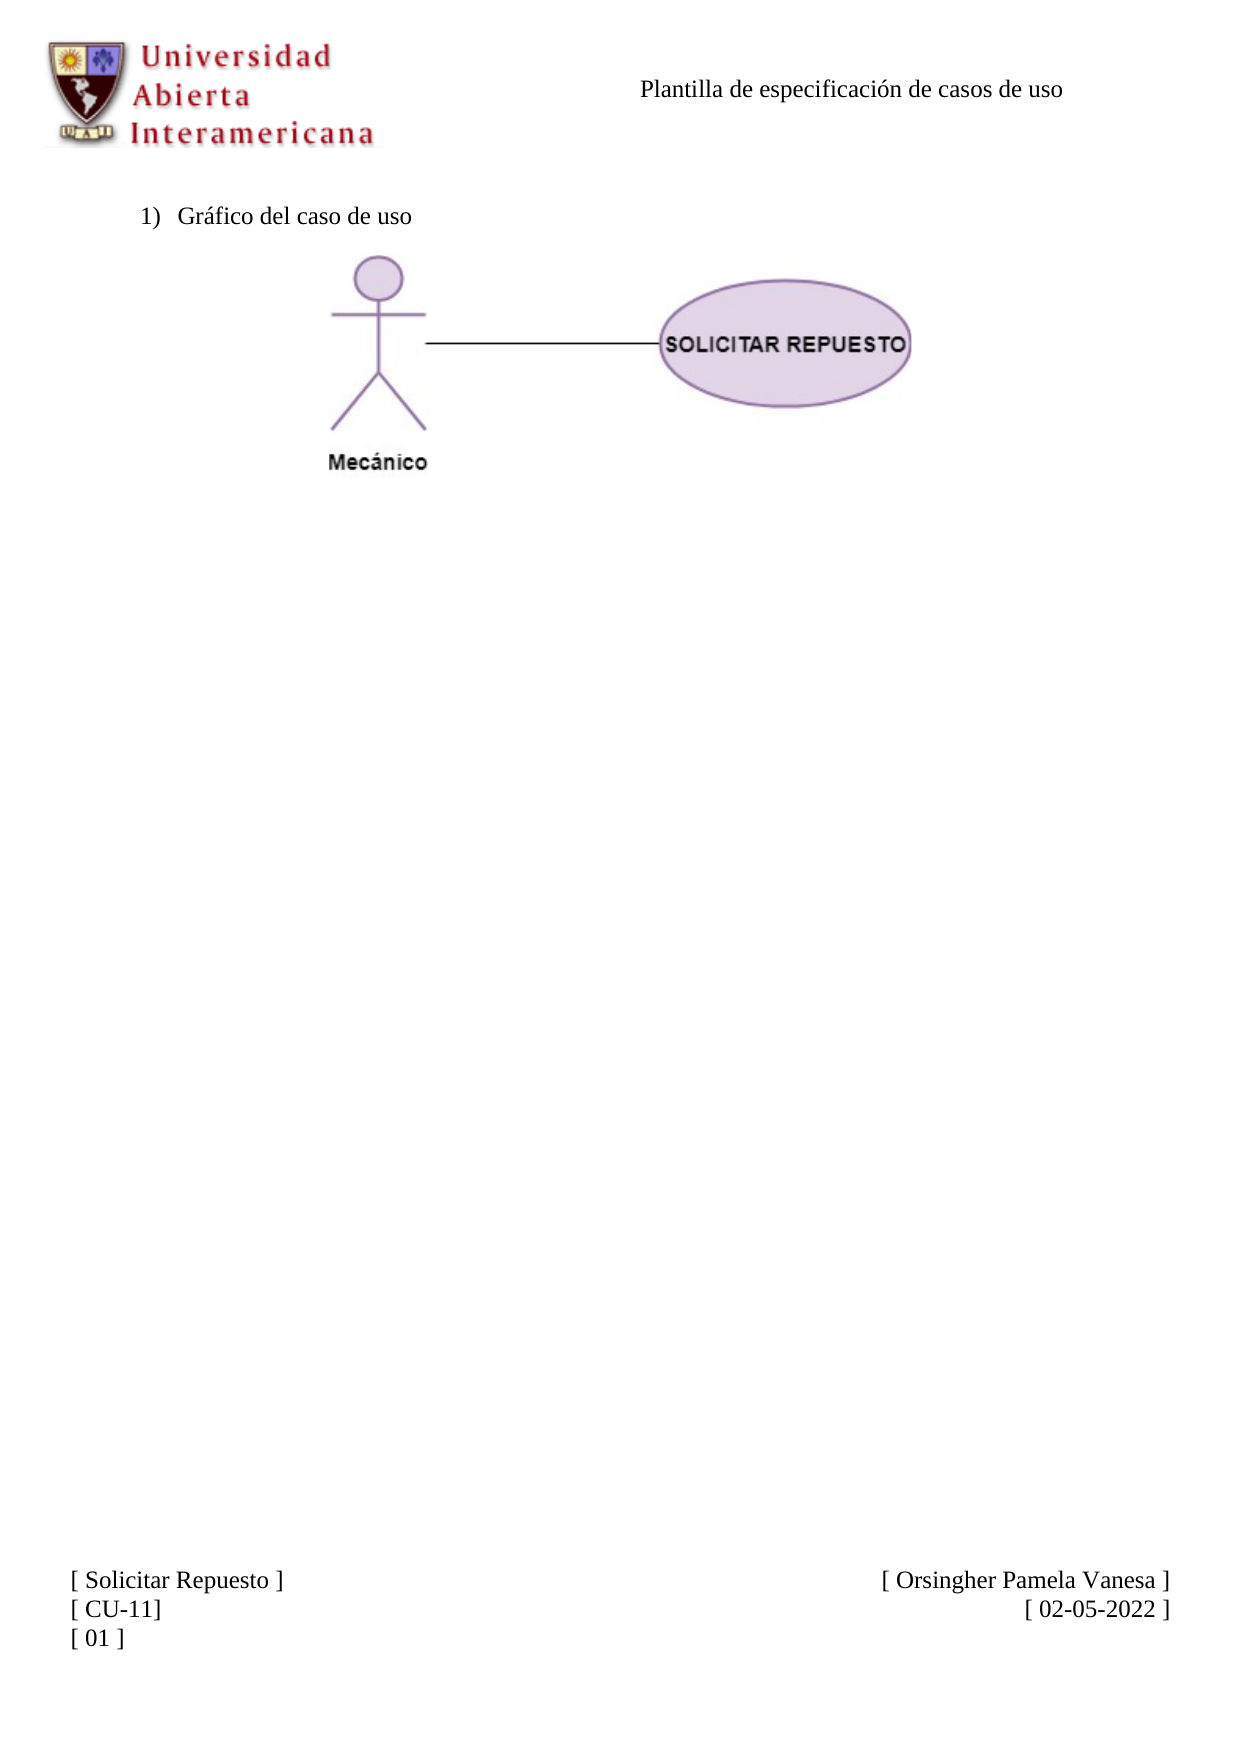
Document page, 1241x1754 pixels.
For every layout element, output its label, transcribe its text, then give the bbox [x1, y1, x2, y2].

picture [24, 38, 428, 148]
picture [328, 255, 912, 478]
list Gráfico del caso de uso [140, 201, 1063, 230]
